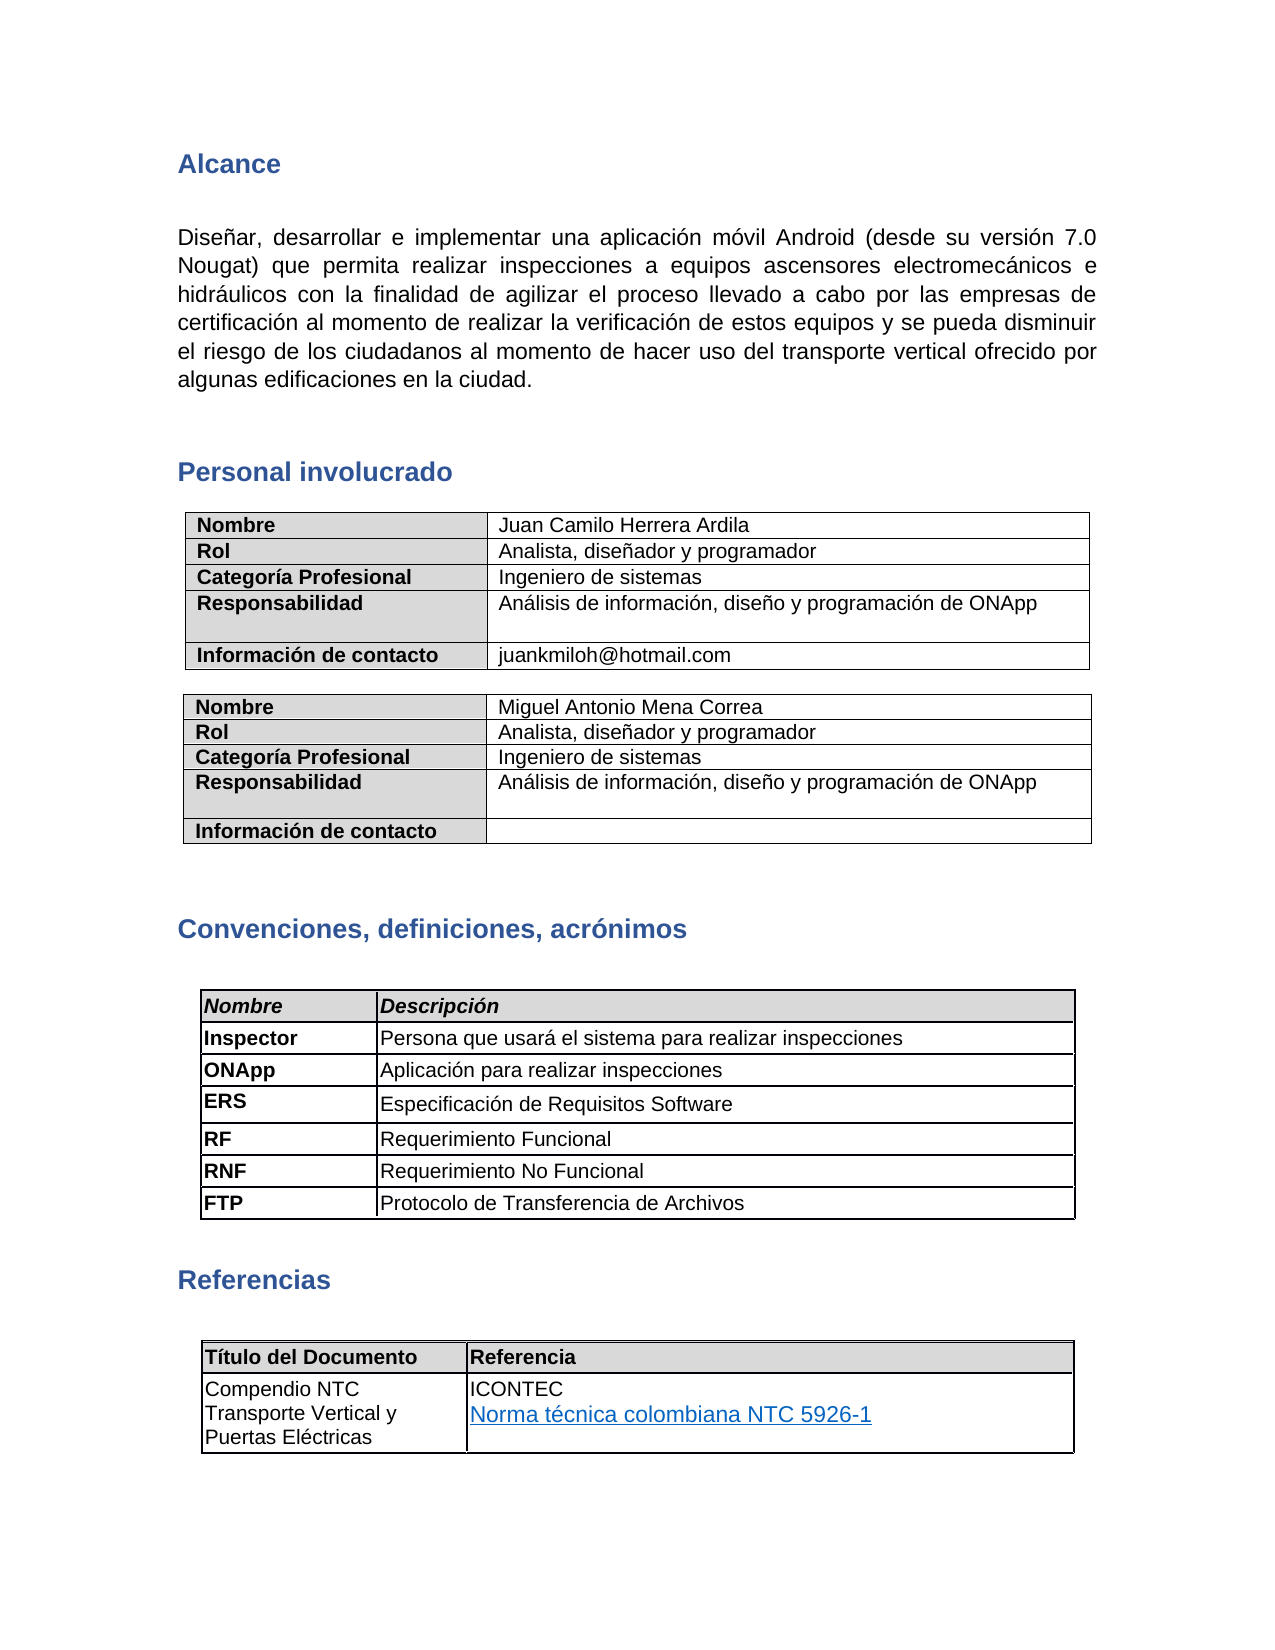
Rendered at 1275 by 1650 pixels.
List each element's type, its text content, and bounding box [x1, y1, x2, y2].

subtitle Alcance [177, 148, 1098, 179]
table_cell Analista, diseñador y programador [487, 720, 1091, 743]
table_cell Categoría Profesional [184, 745, 486, 768]
table_cell Ingeniero de sistemas [488, 565, 1089, 590]
table_header Descripción [378, 991, 1074, 1021]
table_cell RNF [202, 1156, 376, 1186]
table_cell Responsabilidad [186, 591, 487, 642]
table_cell Ingeniero de sistemas [487, 745, 1091, 768]
table_header Nombre [184, 695, 486, 718]
table_cell FTP [202, 1188, 377, 1217]
table_header Juan Camilo Herrera Ardila [488, 513, 1089, 538]
table_cell juankmiloh@hotmail.com [488, 643, 1089, 668]
table_header Miguel Antonio Mena Correa [487, 695, 1091, 718]
table_cell Rol [184, 720, 486, 743]
table_header Título del Documento [203, 1343, 466, 1372]
table_cell Análisis de información, diseño y programación de ONApp [488, 591, 1089, 642]
table_header Referencia [468, 1343, 1073, 1372]
table_cell Especificación de Requisitos Software [378, 1085, 1074, 1122]
table_cell Requerimiento No Funcional [378, 1154, 1074, 1186]
subtitle Convenciones, definiciones, acrónimos [177, 913, 1098, 944]
table_cell Análisis de información, diseño y programación de ONApp [487, 770, 1091, 818]
table_cell Analista, diseñador y programador [488, 539, 1089, 564]
table_cell [487, 819, 1091, 843]
table_header Nombre [186, 513, 487, 538]
table_cell Requerimiento Funcional [378, 1122, 1074, 1154]
table_cell Rol [186, 539, 487, 564]
table_cell RF [202, 1124, 376, 1154]
table_cell Información de contacto [186, 643, 487, 668]
table_cell Categoría Profesional [186, 565, 487, 590]
table_cell Inspector [202, 1023, 376, 1053]
table_cell Compendio NTC Transporte Vertical y Puertas Eléctricas [203, 1374, 466, 1452]
table_header Nombre [202, 991, 376, 1021]
table_cell Persona que usará el sistema para realizar inspecciones [378, 1021, 1074, 1053]
text Diseñar, desarrollar e implementar una aplicación móvil Android (desde su versión 7.0 Nougat) que permita realizar inspecciones a equipos ascensores electromecánicos e hidráulicos con la finalidad de agilizar el proceso llevado a cabo por las empresas de certificación al momento de realizar la verificación de estos equipos y se pueda disminuir el riesgo de los ciudadanos al momento de hacer uso del transporte vertical ofrecido por algunas edificaciones en la ciudad. [177, 224, 1098, 392]
table_cell ERS [202, 1087, 376, 1122]
table_cell Protocolo de Transferencia de Archivos [377, 1186, 1074, 1217]
subtitle Referencias [177, 1264, 1098, 1295]
subtitle Personal involucrado [177, 456, 1098, 488]
table_cell Responsabilidad [184, 770, 486, 818]
table_cell ONApp [202, 1055, 376, 1084]
table_cell Aplicación para realizar inspecciones [378, 1053, 1074, 1084]
table_cell ICONTEC Norma técnica colombiana NTC 5926-1 [466, 1372, 1073, 1452]
table_cell Información de contacto [184, 819, 486, 843]
